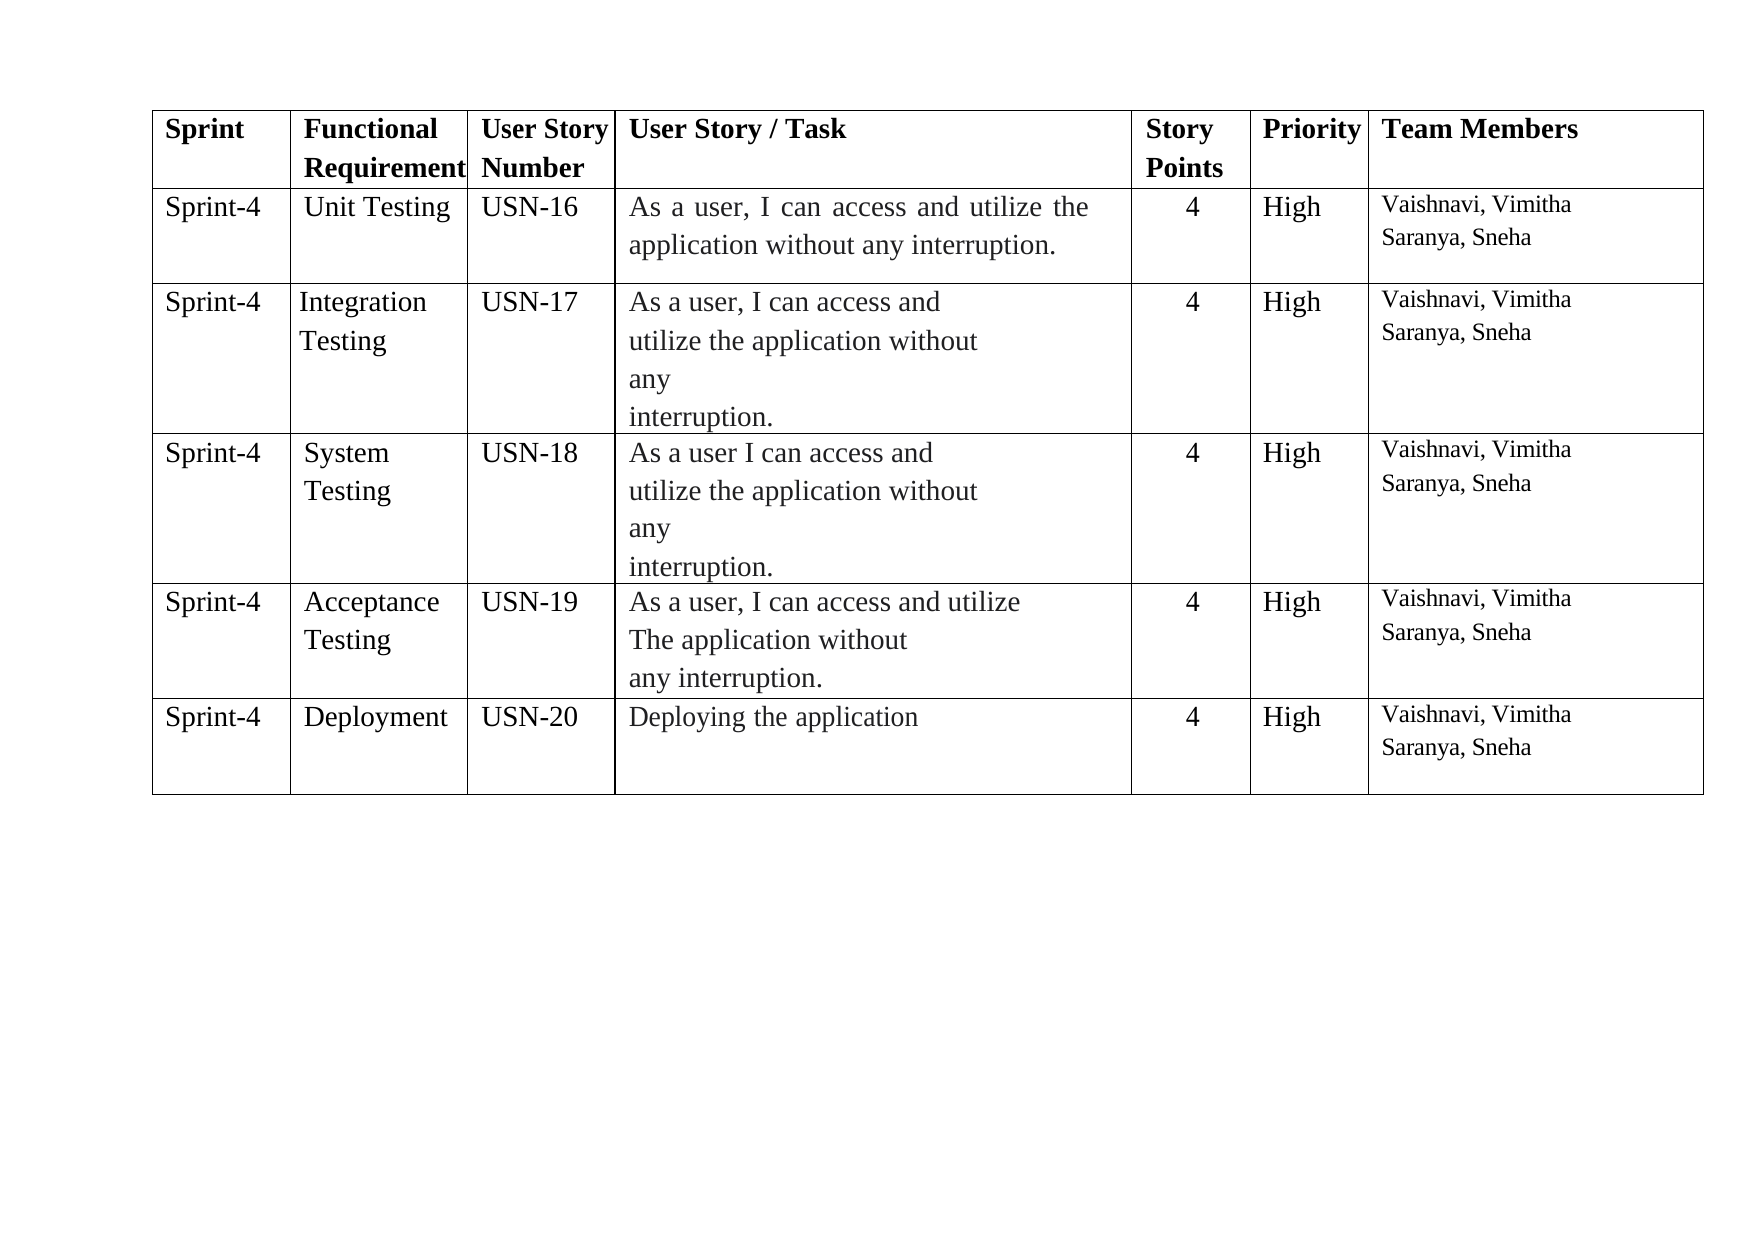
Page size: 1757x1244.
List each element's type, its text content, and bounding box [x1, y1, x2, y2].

table_header Functional Requirement [291, 111, 467, 188]
table_cell High [1251, 699, 1368, 794]
table_cell 4 [1132, 284, 1250, 433]
table_cell High [1251, 584, 1368, 698]
table_header Team Members [1369, 111, 1703, 188]
table_cell Sprint-4 [153, 434, 290, 582]
table_cell USN-17 [468, 284, 614, 433]
table_cell Sprint-4 [153, 699, 290, 794]
table_cell 4 [1132, 699, 1250, 794]
table_cell 4 [1132, 584, 1250, 698]
table_cell USN-20 [468, 699, 614, 794]
table_cell As a user, I can access and utilize the application without any interruption. [616, 284, 1131, 433]
table_cell Acceptance Testing [291, 584, 467, 698]
table_cell Vaishnavi, Vimitha Saranya, Sneha [1369, 434, 1703, 582]
table_cell Sprint-4 [153, 189, 290, 283]
table_cell As a user, I can access and utilize the application without any interruption. [616, 189, 1131, 283]
table_cell High [1251, 434, 1368, 582]
table_cell USN-16 [468, 189, 614, 283]
table_cell Deployment [291, 699, 467, 794]
table_cell 4 [1132, 189, 1250, 283]
table_cell Vaishnavi, Vimitha Saranya, Sneha [1369, 189, 1703, 283]
table_cell Vaishnavi, Vimitha Saranya, Sneha [1369, 699, 1703, 794]
table_cell Deploying the application [616, 699, 1131, 794]
table_cell Integration Testing [291, 284, 467, 433]
table_cell Unit Testing [291, 189, 467, 283]
table_cell Vaishnavi, Vimitha Saranya, Sneha [1369, 284, 1703, 433]
table_cell Vaishnavi, Vimitha Saranya, Sneha [1369, 584, 1703, 698]
table_header Sprint [153, 111, 290, 188]
table_header User Story / Task [616, 111, 1131, 188]
table_cell Sprint-4 [153, 284, 290, 433]
table_cell High [1251, 189, 1368, 283]
table_cell Sprint-4 [153, 584, 290, 698]
table_cell USN-18 [468, 434, 614, 582]
table_header Story Points [1132, 111, 1250, 188]
table_cell High [1251, 284, 1368, 433]
table_cell As a user, I can access and utilize The application without any interruption. [616, 584, 1131, 698]
table_header Priority [1251, 111, 1368, 188]
table_header User Story Number [468, 111, 614, 188]
table_cell System Testing [291, 434, 467, 582]
table_cell 4 [1132, 434, 1250, 582]
table_cell As a user I can access and utilize the application without any interruption. [616, 434, 1131, 582]
table_cell USN-19 [468, 584, 614, 698]
